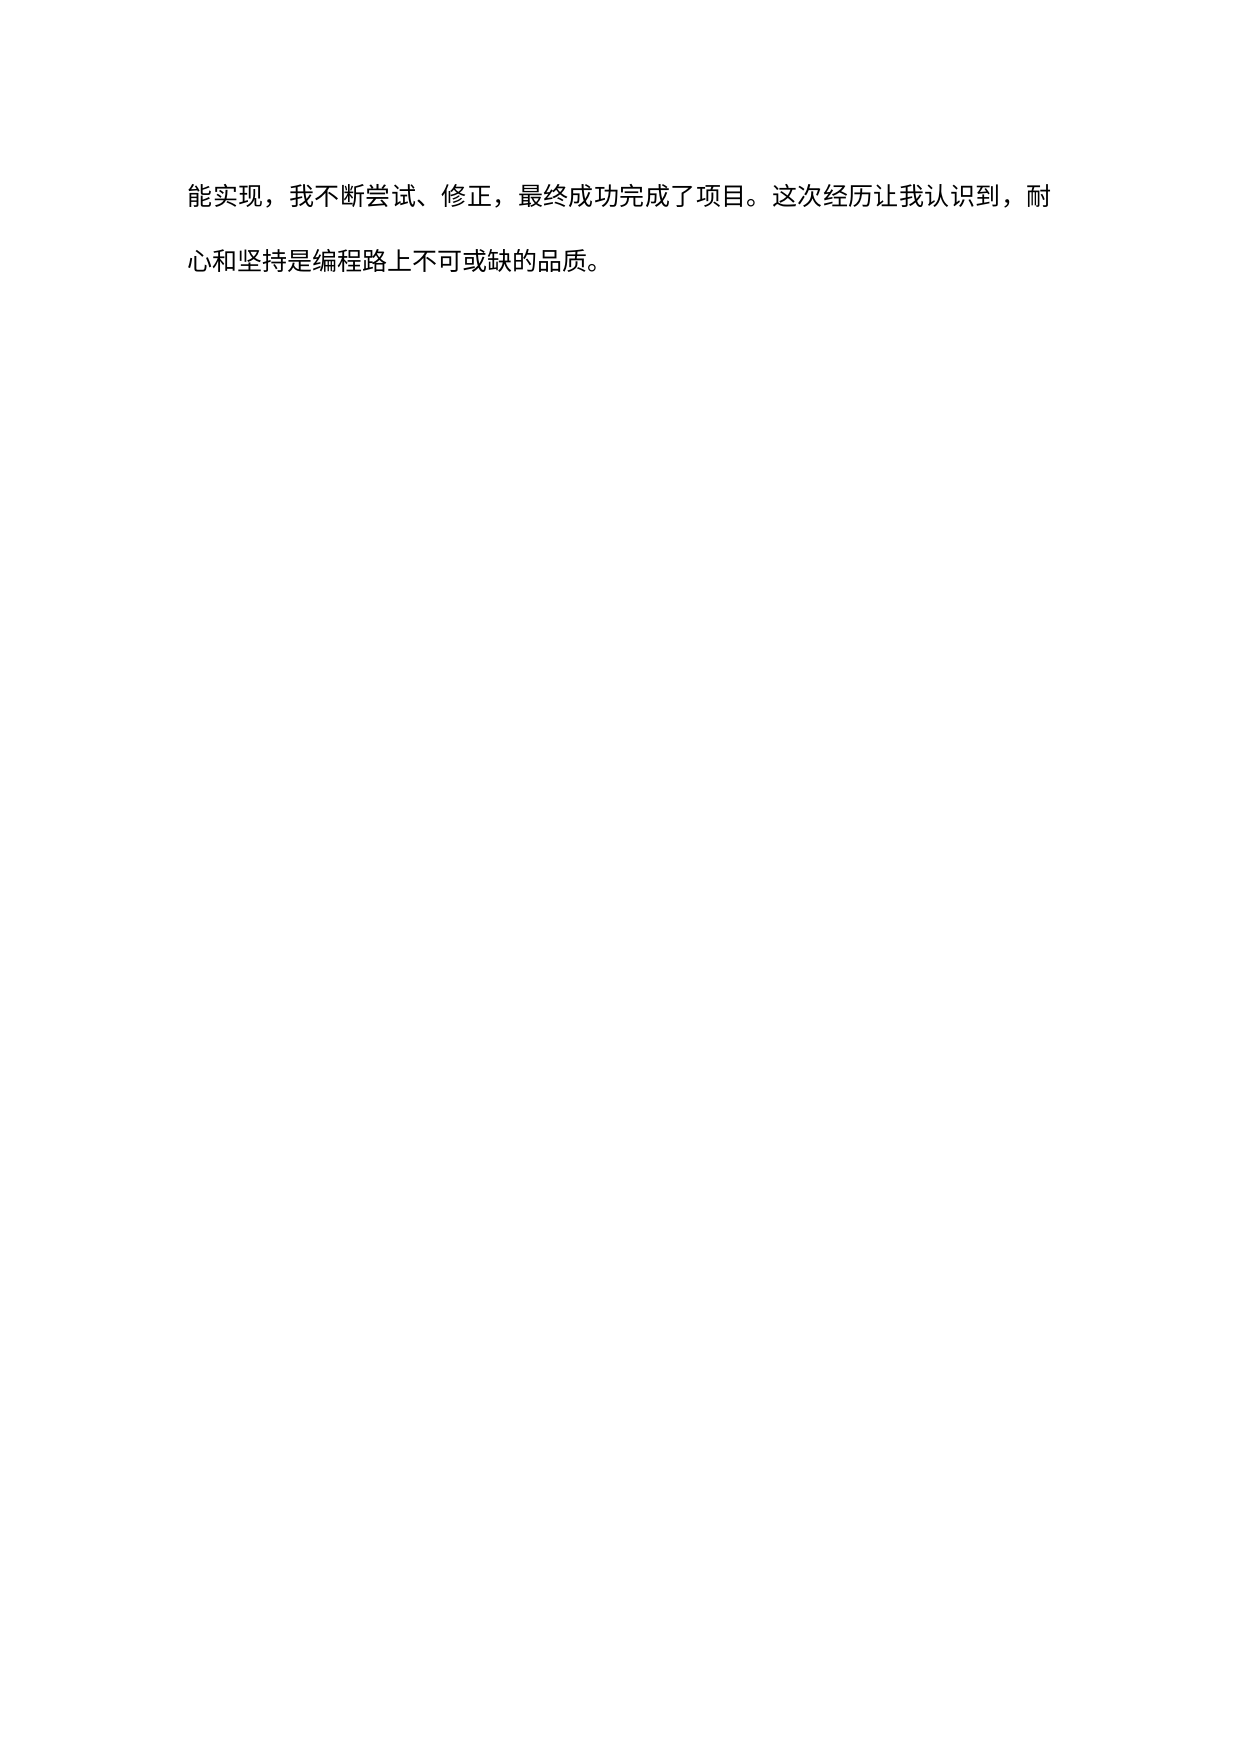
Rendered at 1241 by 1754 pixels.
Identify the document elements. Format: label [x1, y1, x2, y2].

list [187, 162, 1053, 292]
